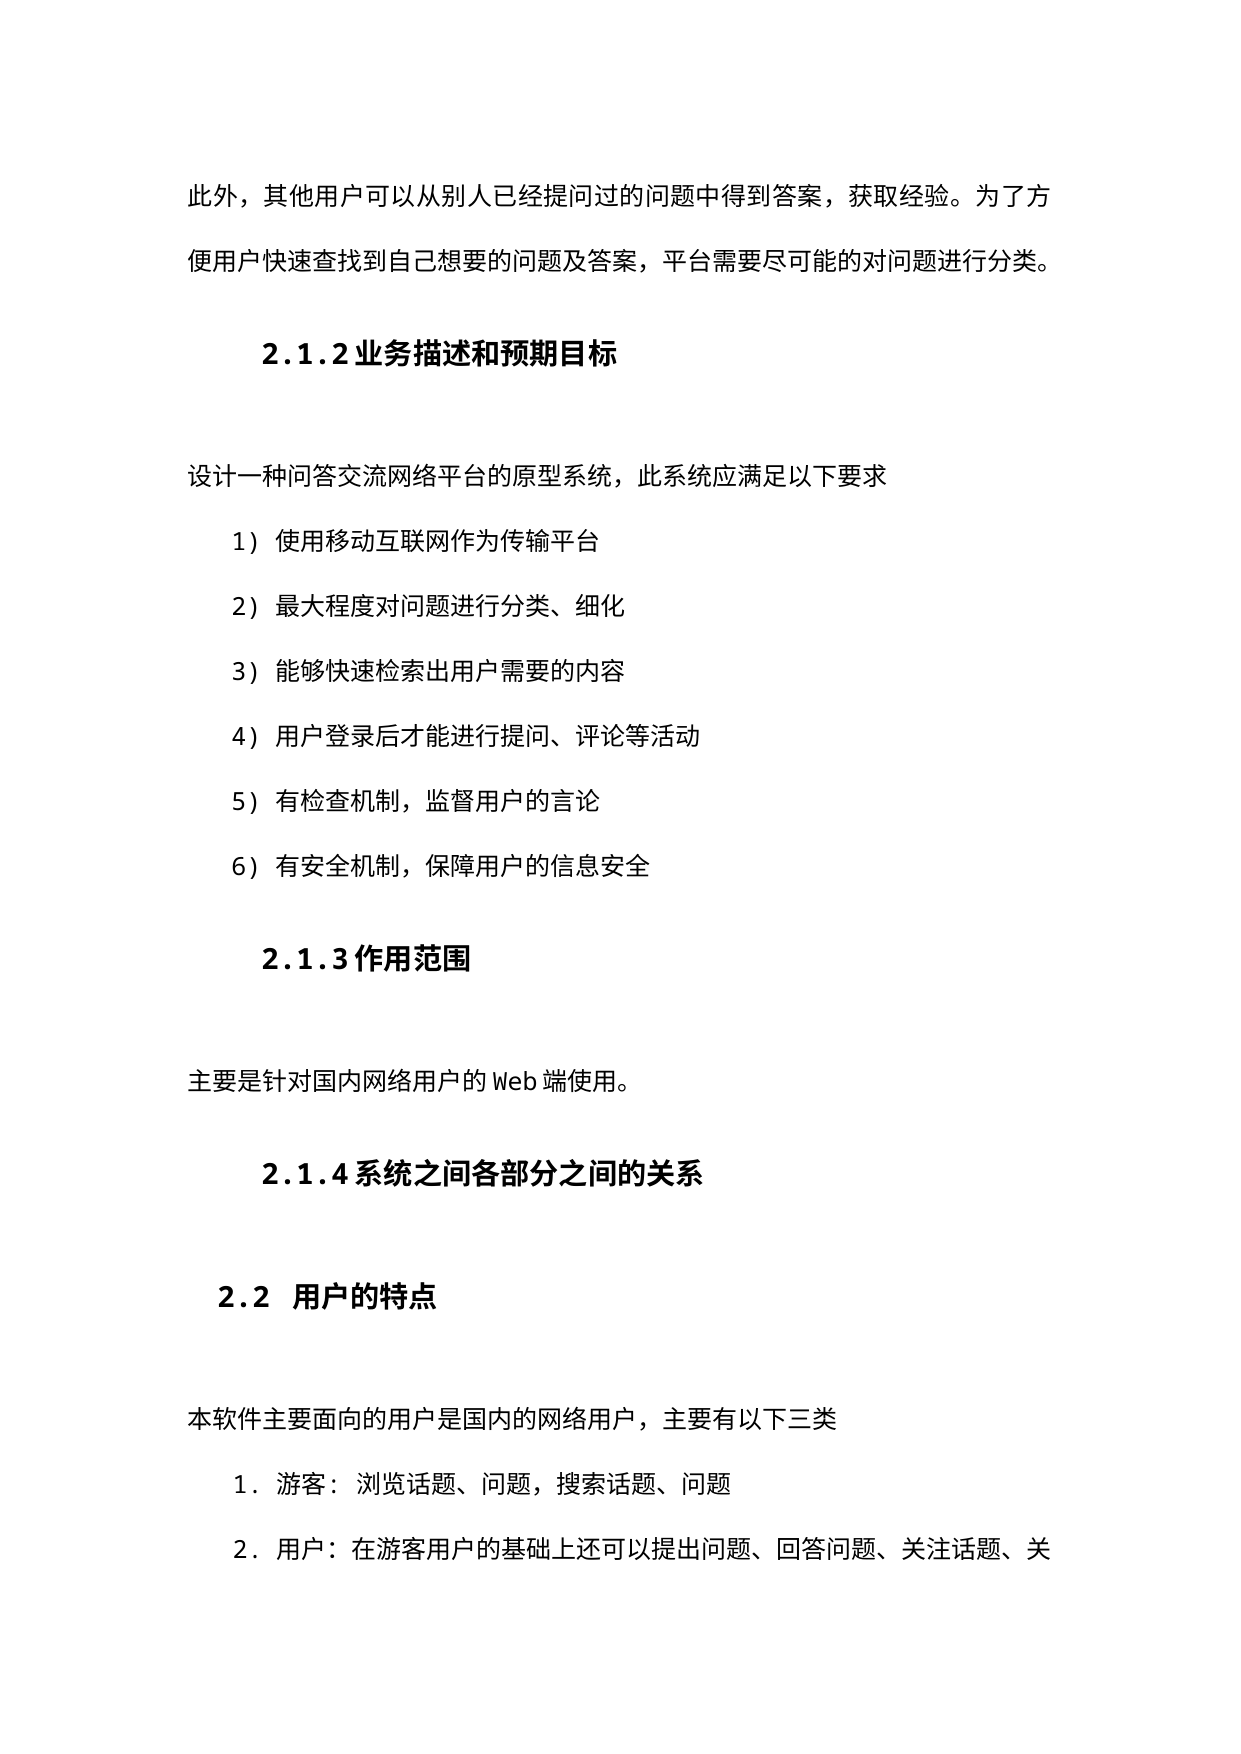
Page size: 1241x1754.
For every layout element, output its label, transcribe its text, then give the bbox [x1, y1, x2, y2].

list 使用移动互联网作为传输平台 [231, 507, 1053, 572]
list 有检查机制，监督用户的言论 [231, 767, 1053, 832]
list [232, 1515, 1053, 1580]
subtitle 2.1.3作用范围 [261, 924, 1053, 989]
list 最大程度对问题进行分类、细化 [231, 572, 1053, 637]
list 有安全机制，保障用户的信息安全 [231, 832, 1053, 897]
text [187, 162, 1053, 292]
list 能够快速检索出用户需要的内容 [231, 637, 1053, 702]
text 主要是针对国内网络用户的Web端使用。 [187, 1047, 1053, 1112]
subtitle 用户的特点 [217, 1262, 1053, 1327]
text 设计一种问答交流网络平台的原型系统，此系统应满足以下要求 [187, 442, 1053, 507]
list 游客: 浏览话题、问题，搜索话题、问题 [232, 1450, 1053, 1515]
subtitle 2.1.4系统之间各部分之间的关系 [261, 1139, 1053, 1204]
text 本软件主要面向的用户是国内的网络用户，主要有以下三类 [187, 1385, 1053, 1450]
list 用户登录后才能进行提问、评论等活动 [231, 702, 1053, 767]
subtitle 2.1.2业务描述和预期目标 [261, 319, 1053, 384]
